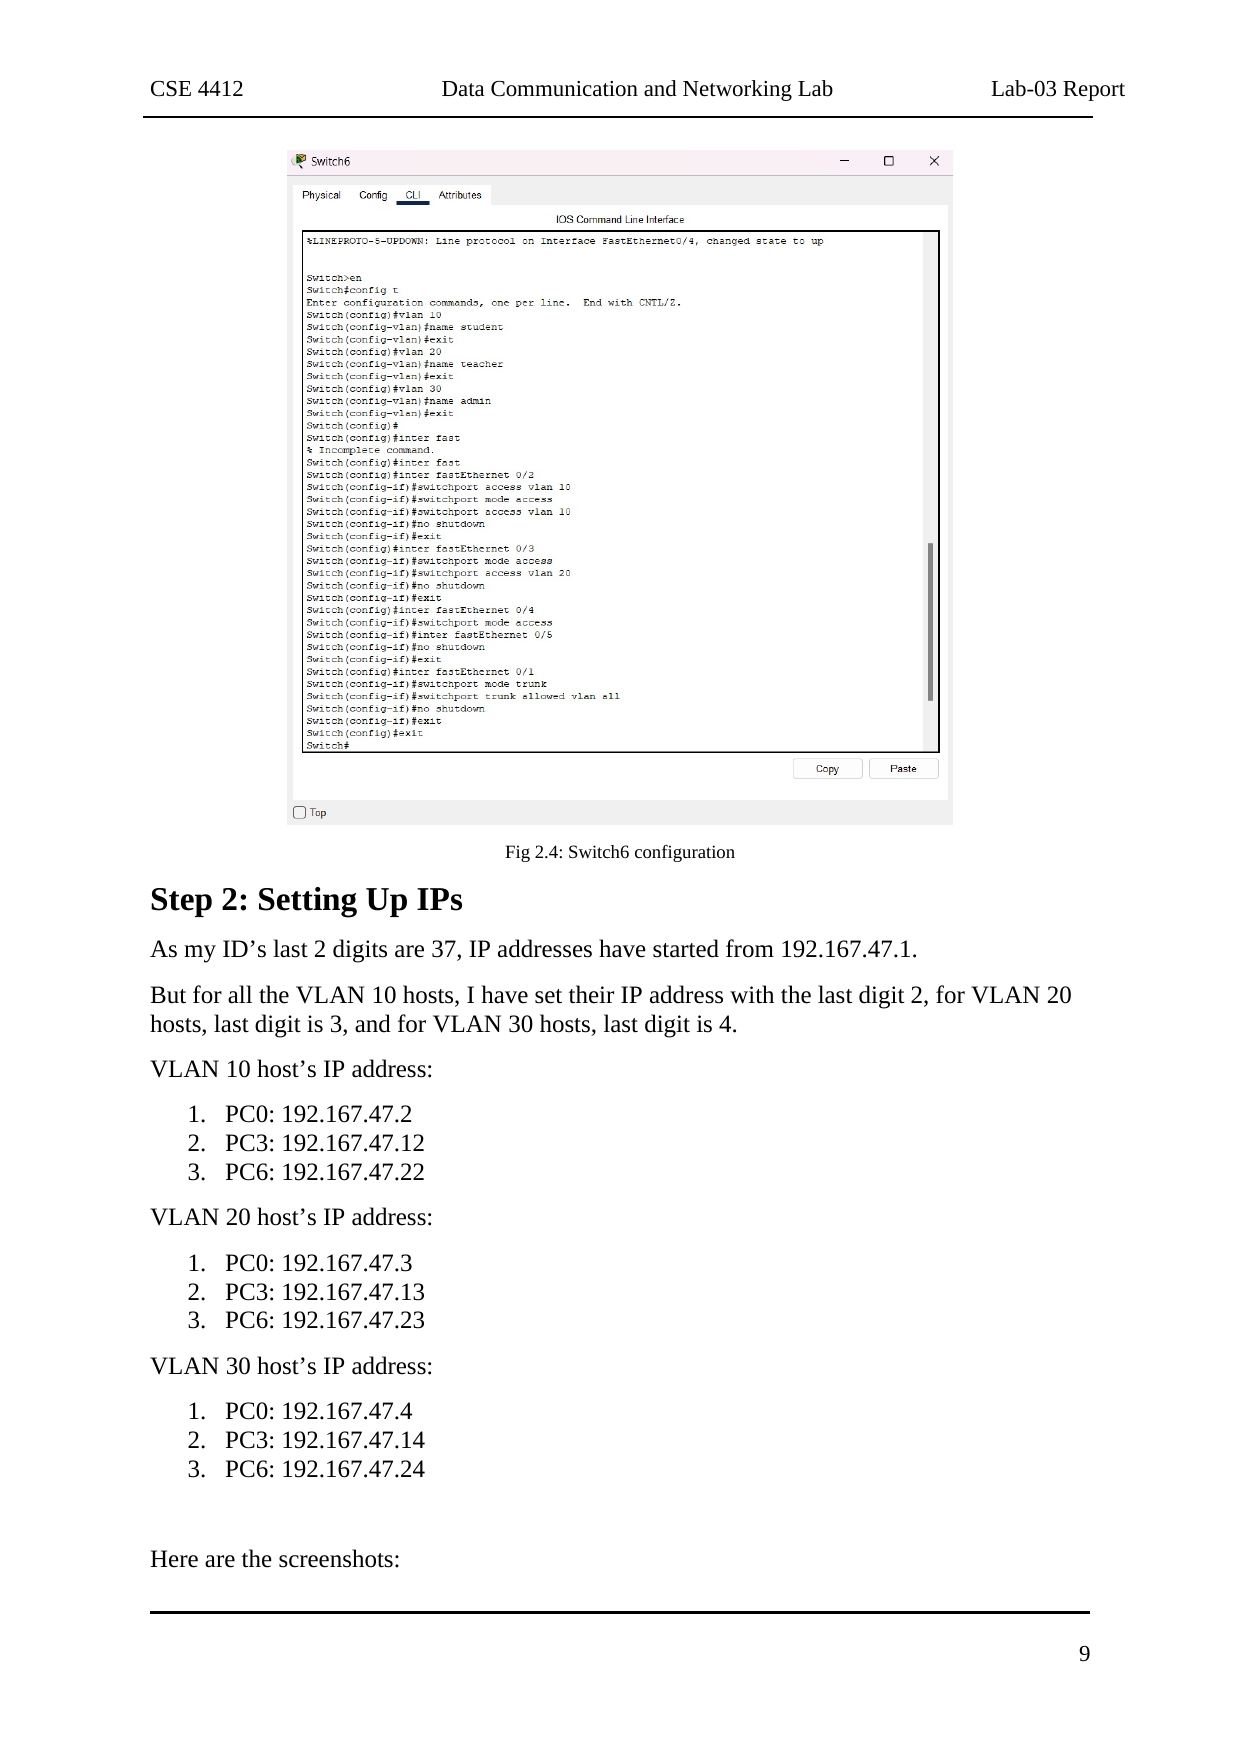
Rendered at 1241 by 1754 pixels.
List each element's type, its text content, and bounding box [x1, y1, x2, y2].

list PC3: 192.167.47.14 [187, 1425, 1090, 1454]
list PC6: 192.167.47.24 [187, 1454, 1090, 1482]
text Step 2: Setting Up IPs [150, 879, 1090, 918]
text VLAN 30 host’s IP address: [150, 1351, 1090, 1379]
list PC3: 192.167.47.12 [187, 1128, 1090, 1157]
list PC3: 192.167.47.13 [187, 1277, 1090, 1305]
text VLAN 10 host’s IP address: [150, 1054, 1090, 1083]
text But for all the VLAN 10 hosts, I have set their IP address with the last digit 2, for VLAN 20 hosts, last digit is 3, and for VLAN 30 hosts, last digit is 4. [150, 980, 1090, 1037]
text VLAN 20 host’s IP address: [150, 1202, 1090, 1231]
list PC0: 192.167.47.2 [187, 1099, 1090, 1128]
list PC0: 192.167.47.4 [187, 1396, 1090, 1425]
list PC0: 192.167.47.3 [187, 1248, 1090, 1277]
picture [287, 150, 954, 825]
text Here are the screenshots: [150, 1544, 1090, 1573]
text As my ID’s last 2 digits are 37, IP addresses have started from 192.167.47.1. [150, 934, 1090, 963]
list PC6: 192.167.47.22 [187, 1157, 1090, 1186]
text Fig 2.4: Switch6 configuration [150, 841, 1090, 863]
list PC6: 192.167.47.23 [187, 1305, 1090, 1334]
